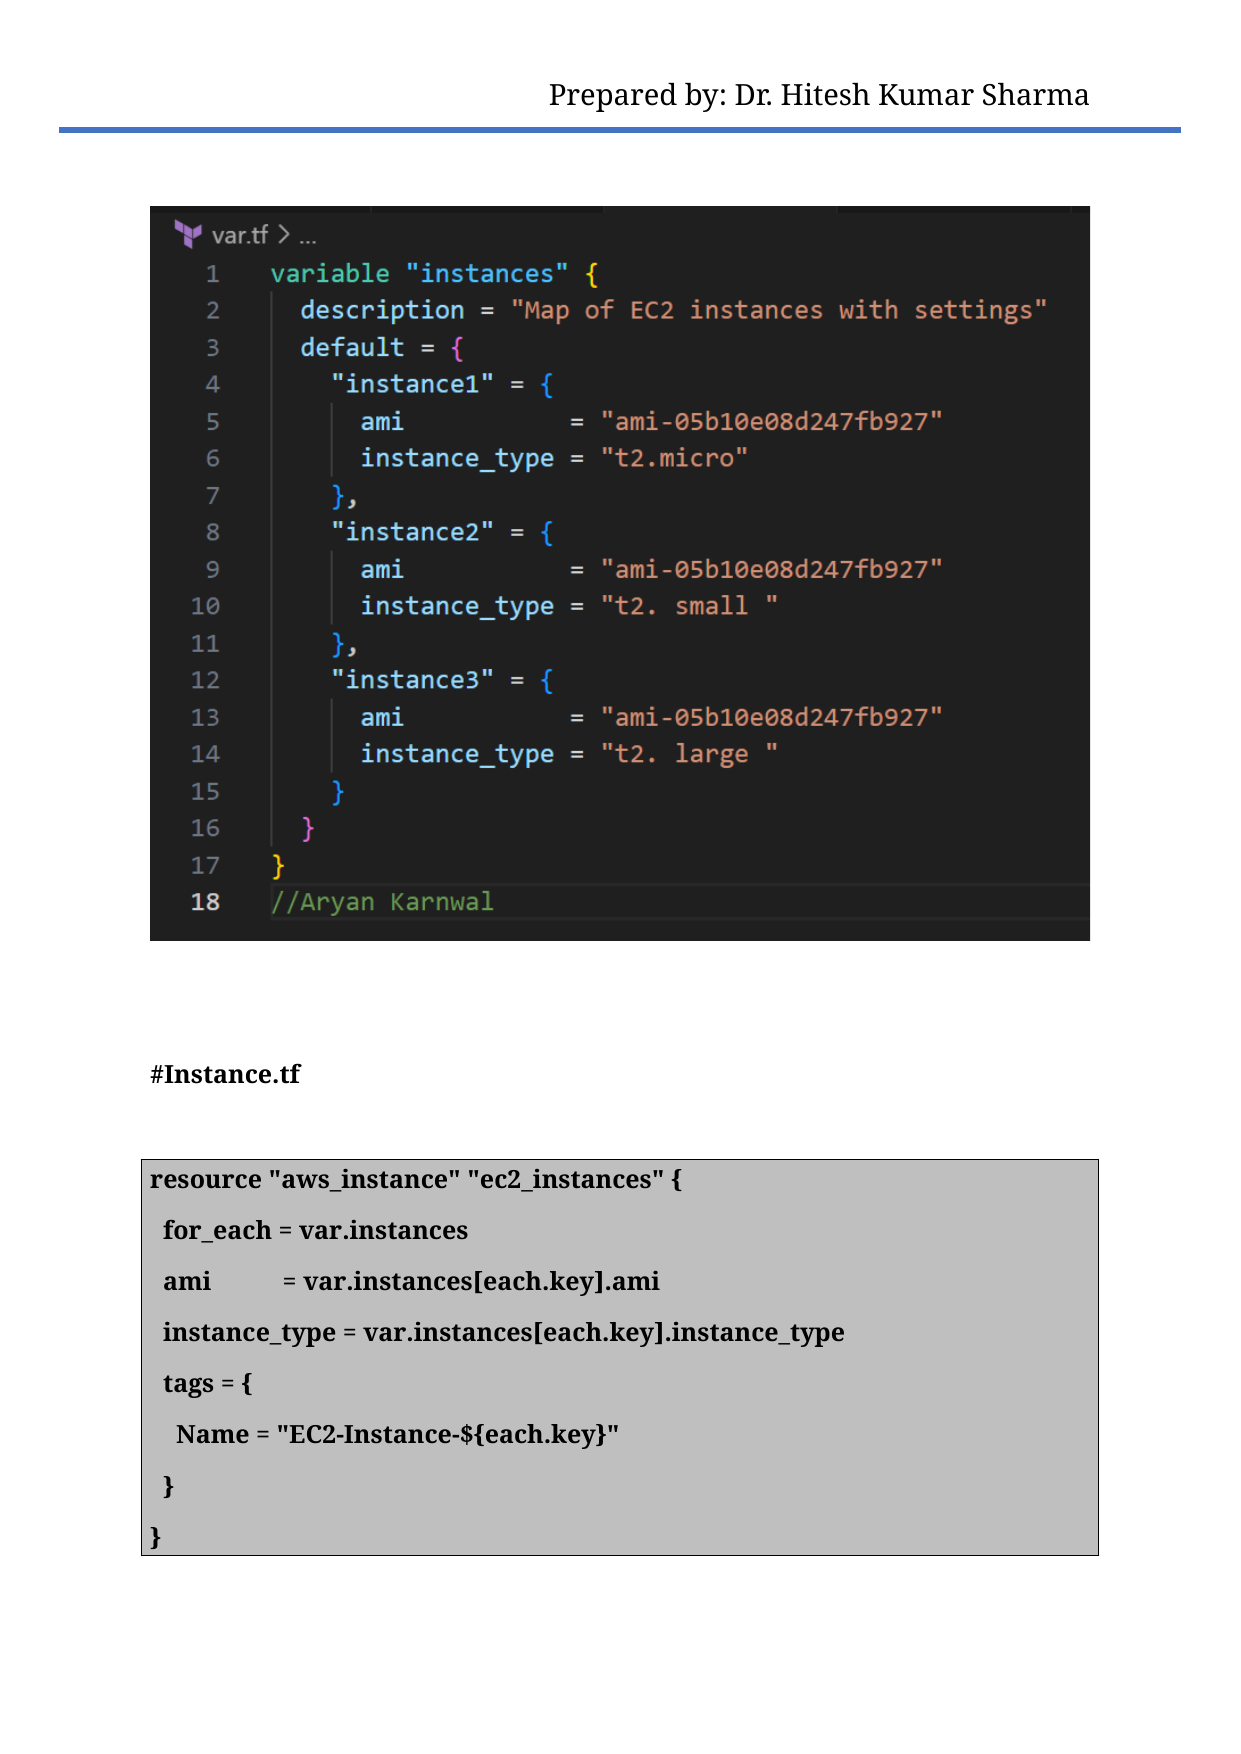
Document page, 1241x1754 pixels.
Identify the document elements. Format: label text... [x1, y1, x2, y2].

text tags = { [142, 1363, 1098, 1400]
text ami = var.instances[each.key].ami [142, 1261, 1098, 1298]
text } [142, 1465, 1098, 1502]
text instance_type = var.instances[each.key].instance_type [142, 1312, 1098, 1349]
text Name = "EC2-Instance-${each.key}" [142, 1414, 1098, 1451]
text for_each = var.instances [142, 1210, 1098, 1247]
picture [150, 206, 1091, 941]
text } [142, 1516, 1098, 1555]
text #Instance.tf [150, 1057, 1090, 1091]
text resource "aws_instance" "ec2_instances" { [142, 1160, 1098, 1196]
